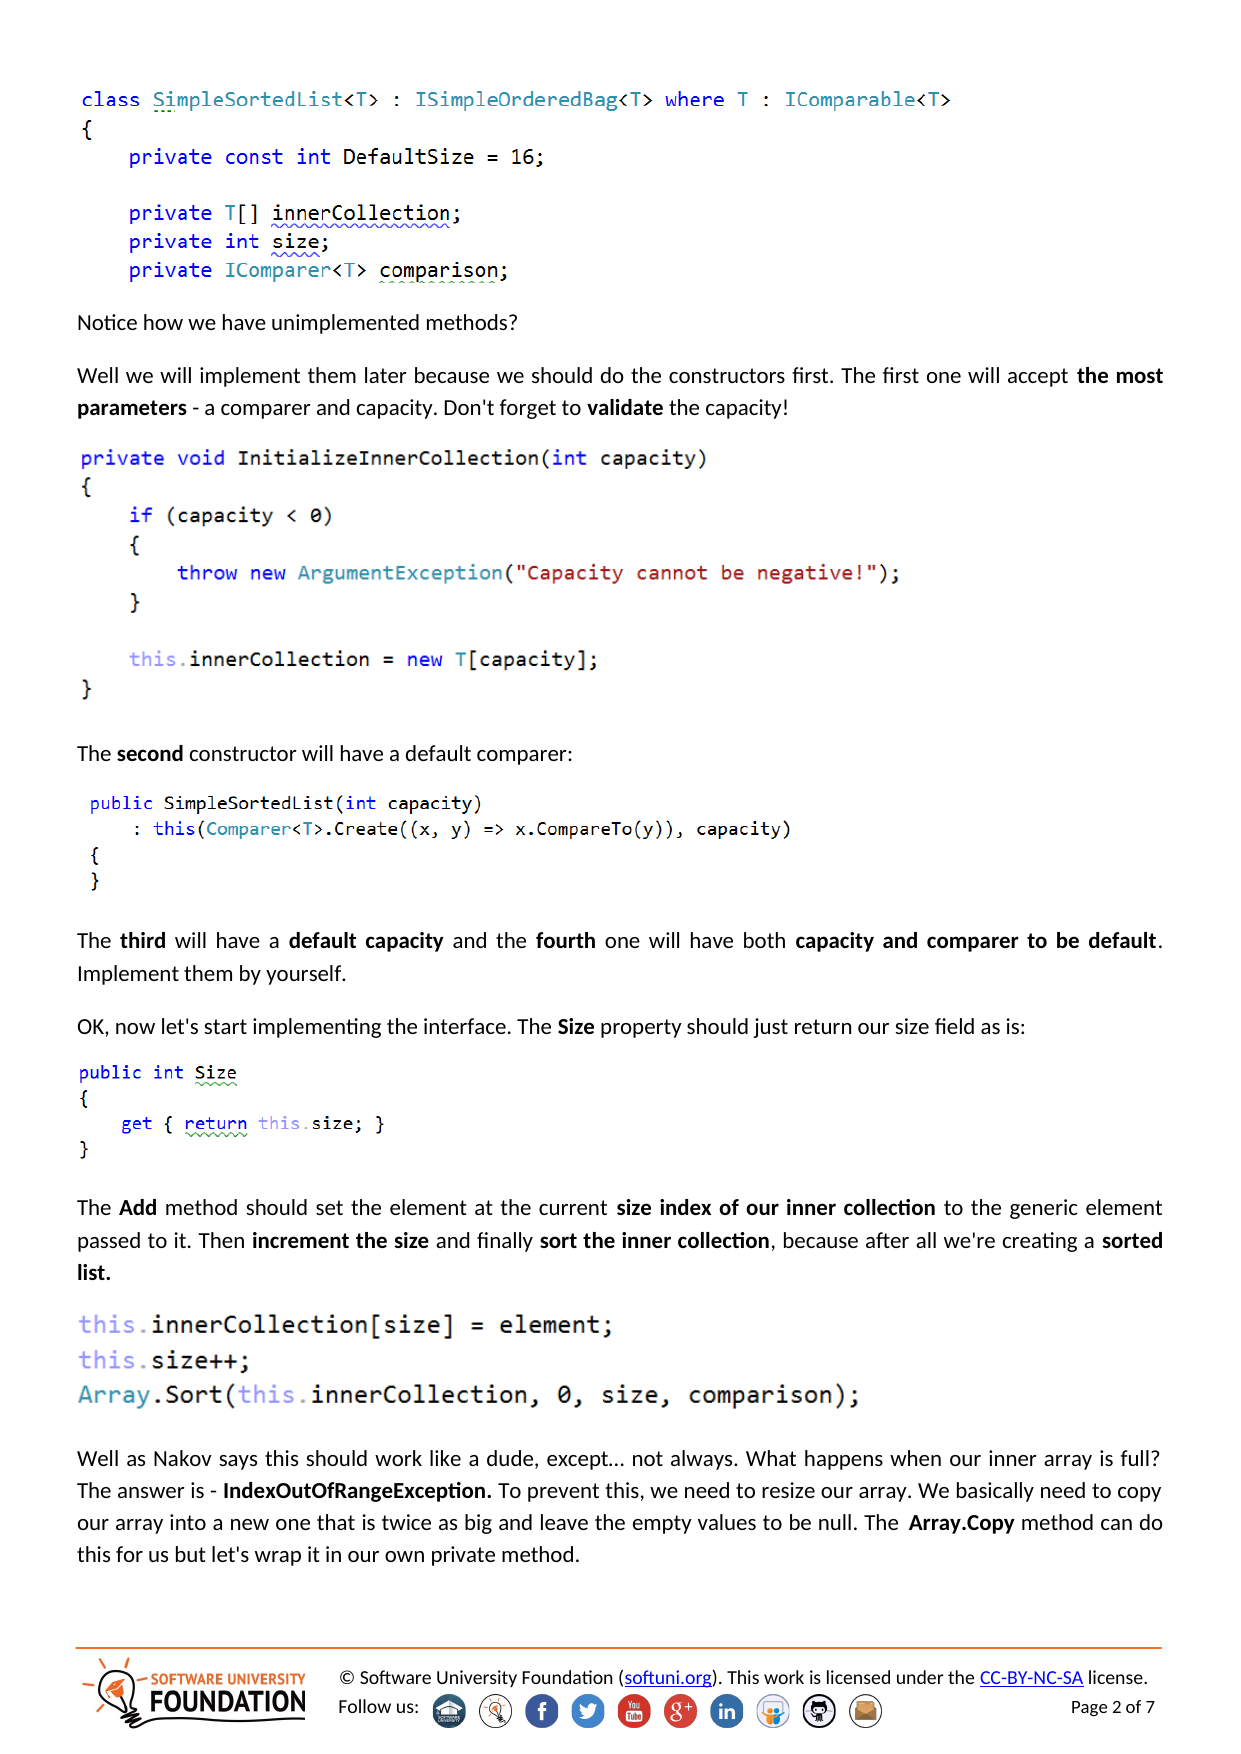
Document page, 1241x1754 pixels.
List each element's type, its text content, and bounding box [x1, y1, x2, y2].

picture [571, 1694, 605, 1728]
picture [76, 87, 958, 283]
picture [81, 1656, 305, 1729]
picture [664, 1694, 697, 1728]
picture [76, 1064, 396, 1169]
picture [525, 1694, 559, 1728]
picture [76, 446, 907, 714]
picture [479, 1694, 512, 1728]
picture [617, 1694, 651, 1728]
text The Add method should set the element at the current size index of our inner collection to the generic element passed to it. Then increment the size and finally sort the inner collection, because after all we're creating a sorted list. [77, 1193, 1163, 1286]
text The third will have a default capacity and the fourth one will have both capacity and comparer to be default. Implement them by yourself. [77, 927, 1163, 987]
picture [849, 1694, 882, 1728]
picture [76, 792, 810, 902]
picture [710, 1694, 744, 1728]
text The second constructor will have a default comparer: [77, 739, 1163, 767]
picture [76, 1311, 869, 1419]
text Well as Nakov says this should work like a dude, except… not always. What happens when our inner array is full? The answer is - IndexOutOfRangeException. To prevent this, we need to resize our array. We basically need to copy our array into a new one that is twice as big and leave the empty values to be null. The Array.Copy method can do this for us but let's wrap it in our own private method. [77, 1444, 1163, 1568]
picture [756, 1694, 790, 1728]
text Well we will implement them later because we should do the constructors first. The first one will accept the most parameters - a comparer and capacity. Don't forget to validate the capacity! [77, 361, 1163, 421]
picture [432, 1694, 466, 1728]
picture [802, 1694, 836, 1728]
text OK, now let's start implementing the interface. The Size property should just return our size field as is: [77, 1012, 1163, 1040]
text Notice how we have unimplemented methods? [77, 308, 1163, 336]
